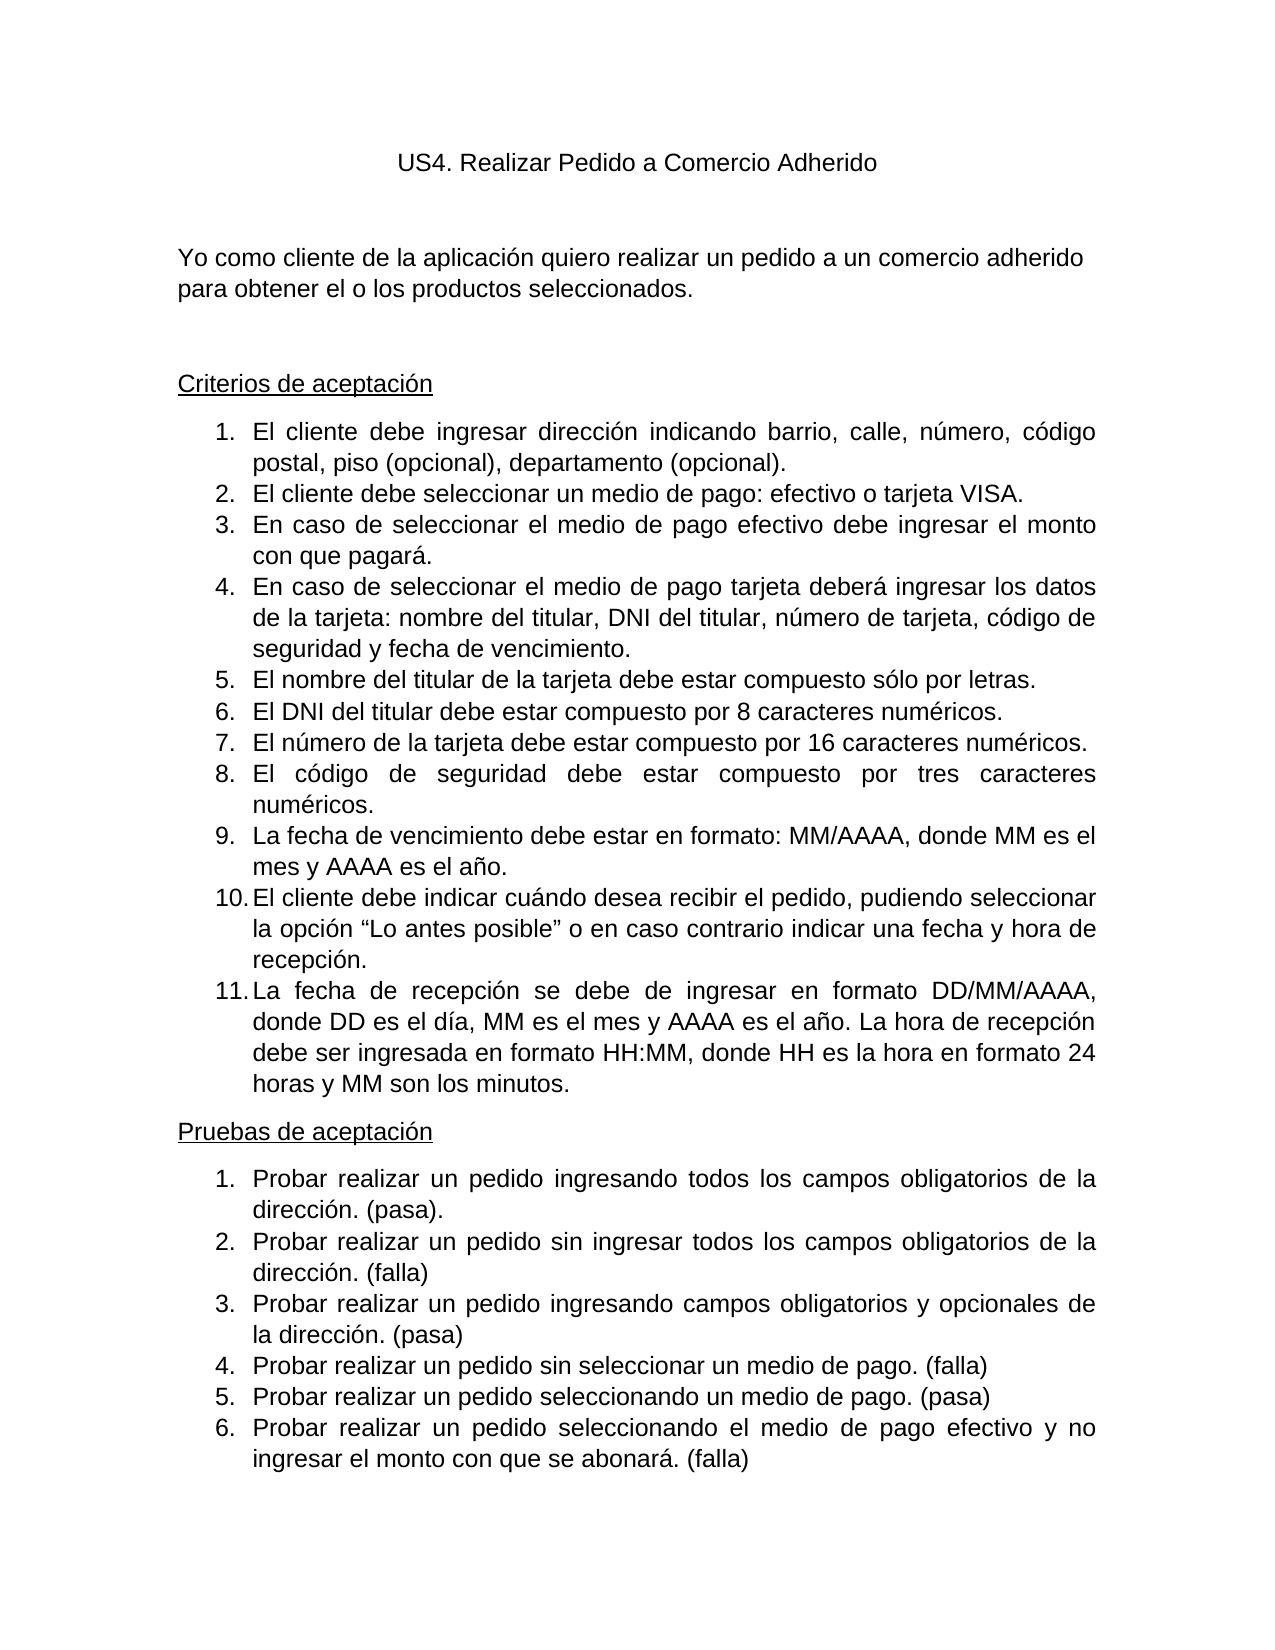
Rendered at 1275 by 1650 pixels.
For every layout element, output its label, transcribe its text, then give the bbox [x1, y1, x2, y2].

list Probar realizar un pedido seleccionando el medio de pago efectivo y no ingresar el monto con que se abonará. (falla) [215, 1413, 1098, 1473]
list El cliente debe ingresar dirección indicando barrio, calle, número, código postal, piso (opcional), departamento (opcional). [215, 417, 1098, 477]
list El cliente debe indicar cuándo desea recibir el pedido, pudiendo seleccionar la opción “Lo antes posible” o en caso contrario indicar una fecha y hora de recepción. [215, 883, 1098, 974]
list En caso de seleccionar el medio de pago tarjeta deberá ingresar los datos de la tarjeta: nombre del titular, DNI del titular, número de tarjeta, código de seguridad y fecha de vencimiento. [215, 572, 1098, 663]
list La fecha de recepción se debe de ingresar en formato DD/MM/AAAA, donde DD es el día, MM es el mes y AAAA es el año. La hora de recepción debe ser ingresada en formato HH:MM, donde HH es la hora en formato 24 horas y MM son los minutos. [215, 976, 1098, 1098]
list Probar realizar un pedido seleccionando un medio de pago. (pasa) [215, 1382, 1098, 1411]
list El nombre del titular de la tarjeta debe estar compuesto sólo por letras. [215, 666, 1098, 694]
list Probar realizar un pedido ingresando campos obligatorios y opcionales de la dirección. (pasa) [215, 1289, 1098, 1348]
list En caso de seleccionar el medio de pago efectivo debe ingresar el monto con que pagará. [215, 510, 1098, 570]
text Yo como cliente de la aplicación quiero realizar un pedido a un comercio adherido para obtener el o los productos seleccionados. [177, 243, 1098, 303]
list Probar realizar un pedido sin seleccionar un medio de pago. (falla) [215, 1351, 1098, 1379]
text US4. Realizar Pedido a Comercio Adherido [177, 148, 1098, 176]
list Probar realizar un pedido ingresando todos los campos obligatorios de la dirección. (pasa). [215, 1164, 1098, 1224]
list El número de la tarjeta debe estar compuesto por 16 caracteres numéricos. [215, 728, 1098, 756]
list El cliente debe seleccionar un medio de pago: efectivo o tarjeta VISA. [215, 479, 1098, 508]
list El código de seguridad debe estar compuesto por tres caracteres numéricos. [215, 759, 1098, 818]
list El DNI del titular debe estar compuesto por 8 caracteres numéricos. [215, 697, 1098, 725]
text Pruebas de aceptación [177, 1117, 1098, 1146]
text Criterios de aceptación [177, 369, 1098, 398]
list La fecha de vencimiento debe estar en formato: MM/AAAA, donde MM es el mes y AAAA es el año. [215, 821, 1098, 881]
list Probar realizar un pedido sin ingresar todos los campos obligatorios de la dirección. (falla) [215, 1227, 1098, 1286]
